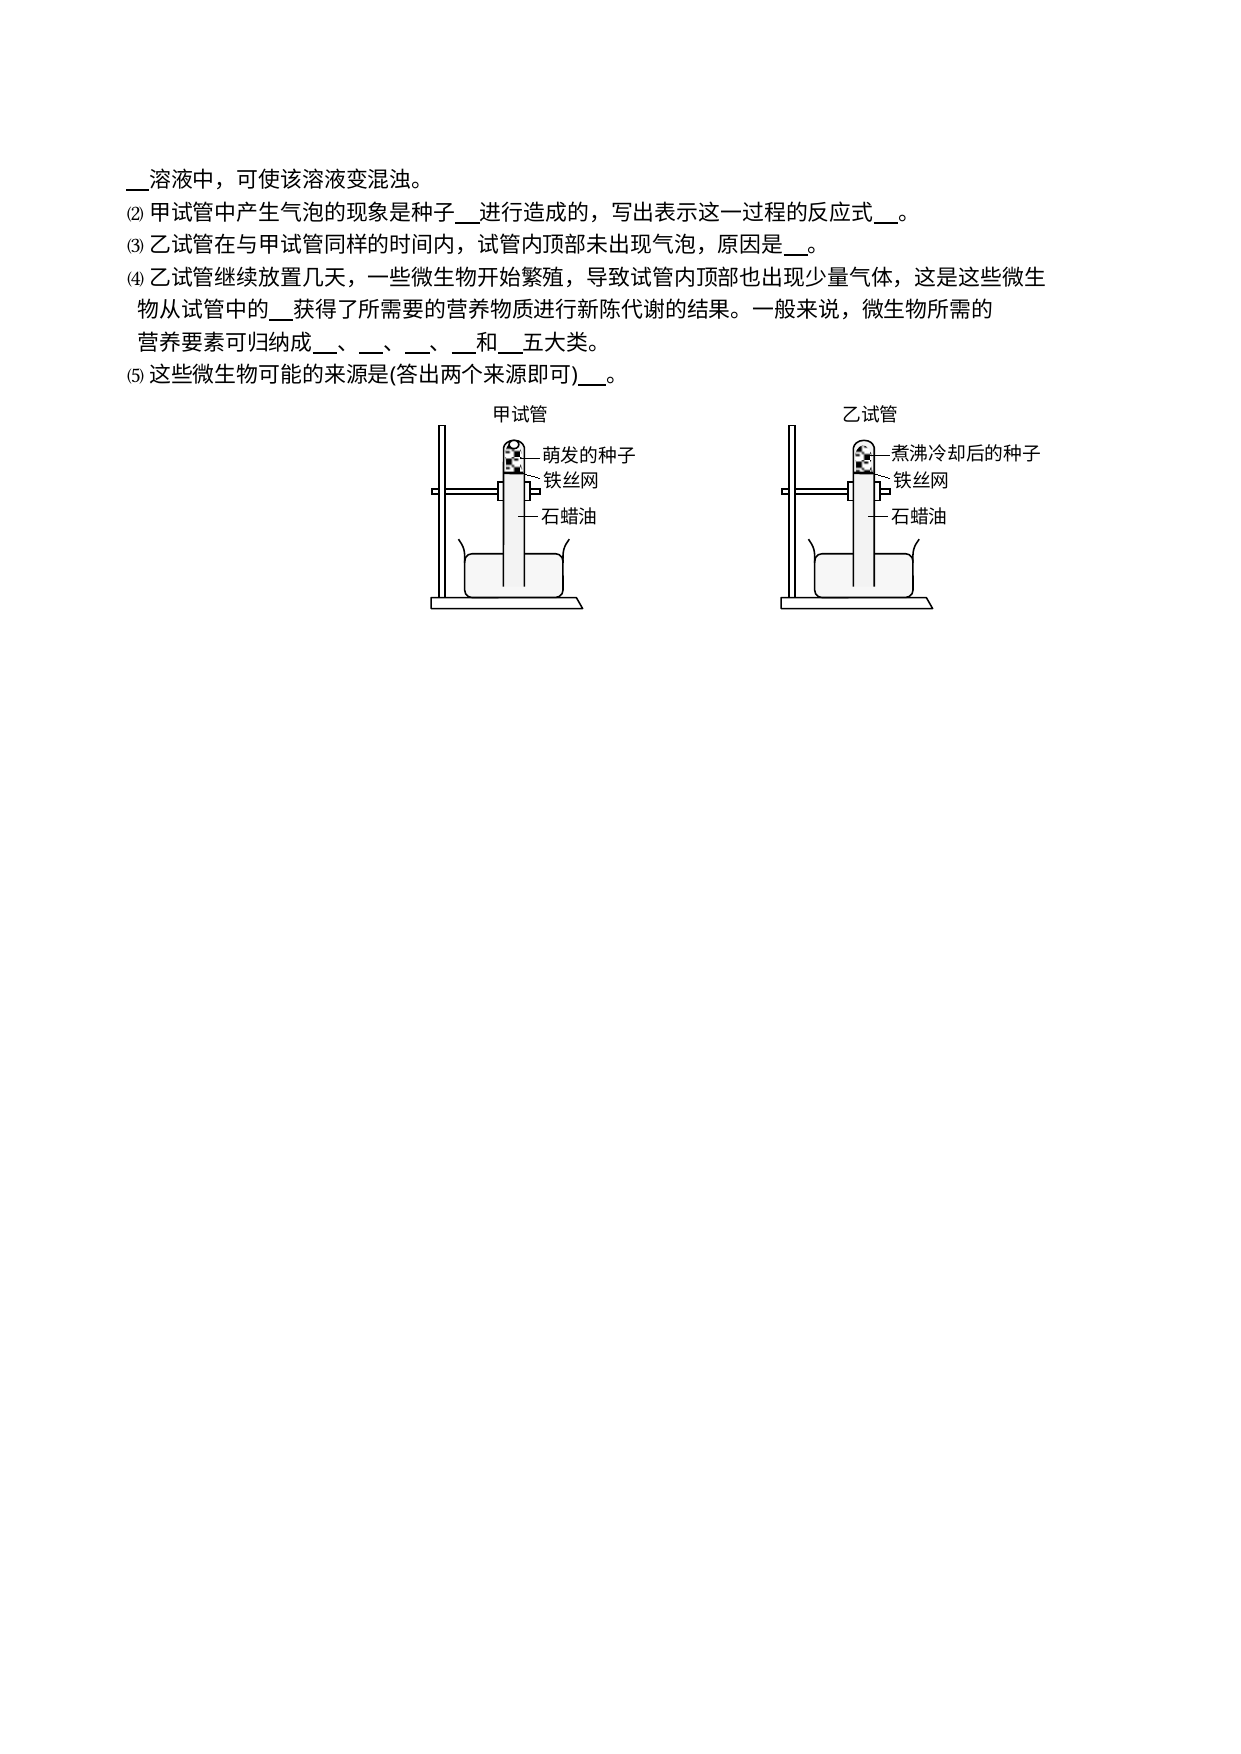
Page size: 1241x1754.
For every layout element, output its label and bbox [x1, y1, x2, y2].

list [101, 162, 1128, 389]
picture [855, 445, 873, 471]
picture [504, 445, 523, 471]
